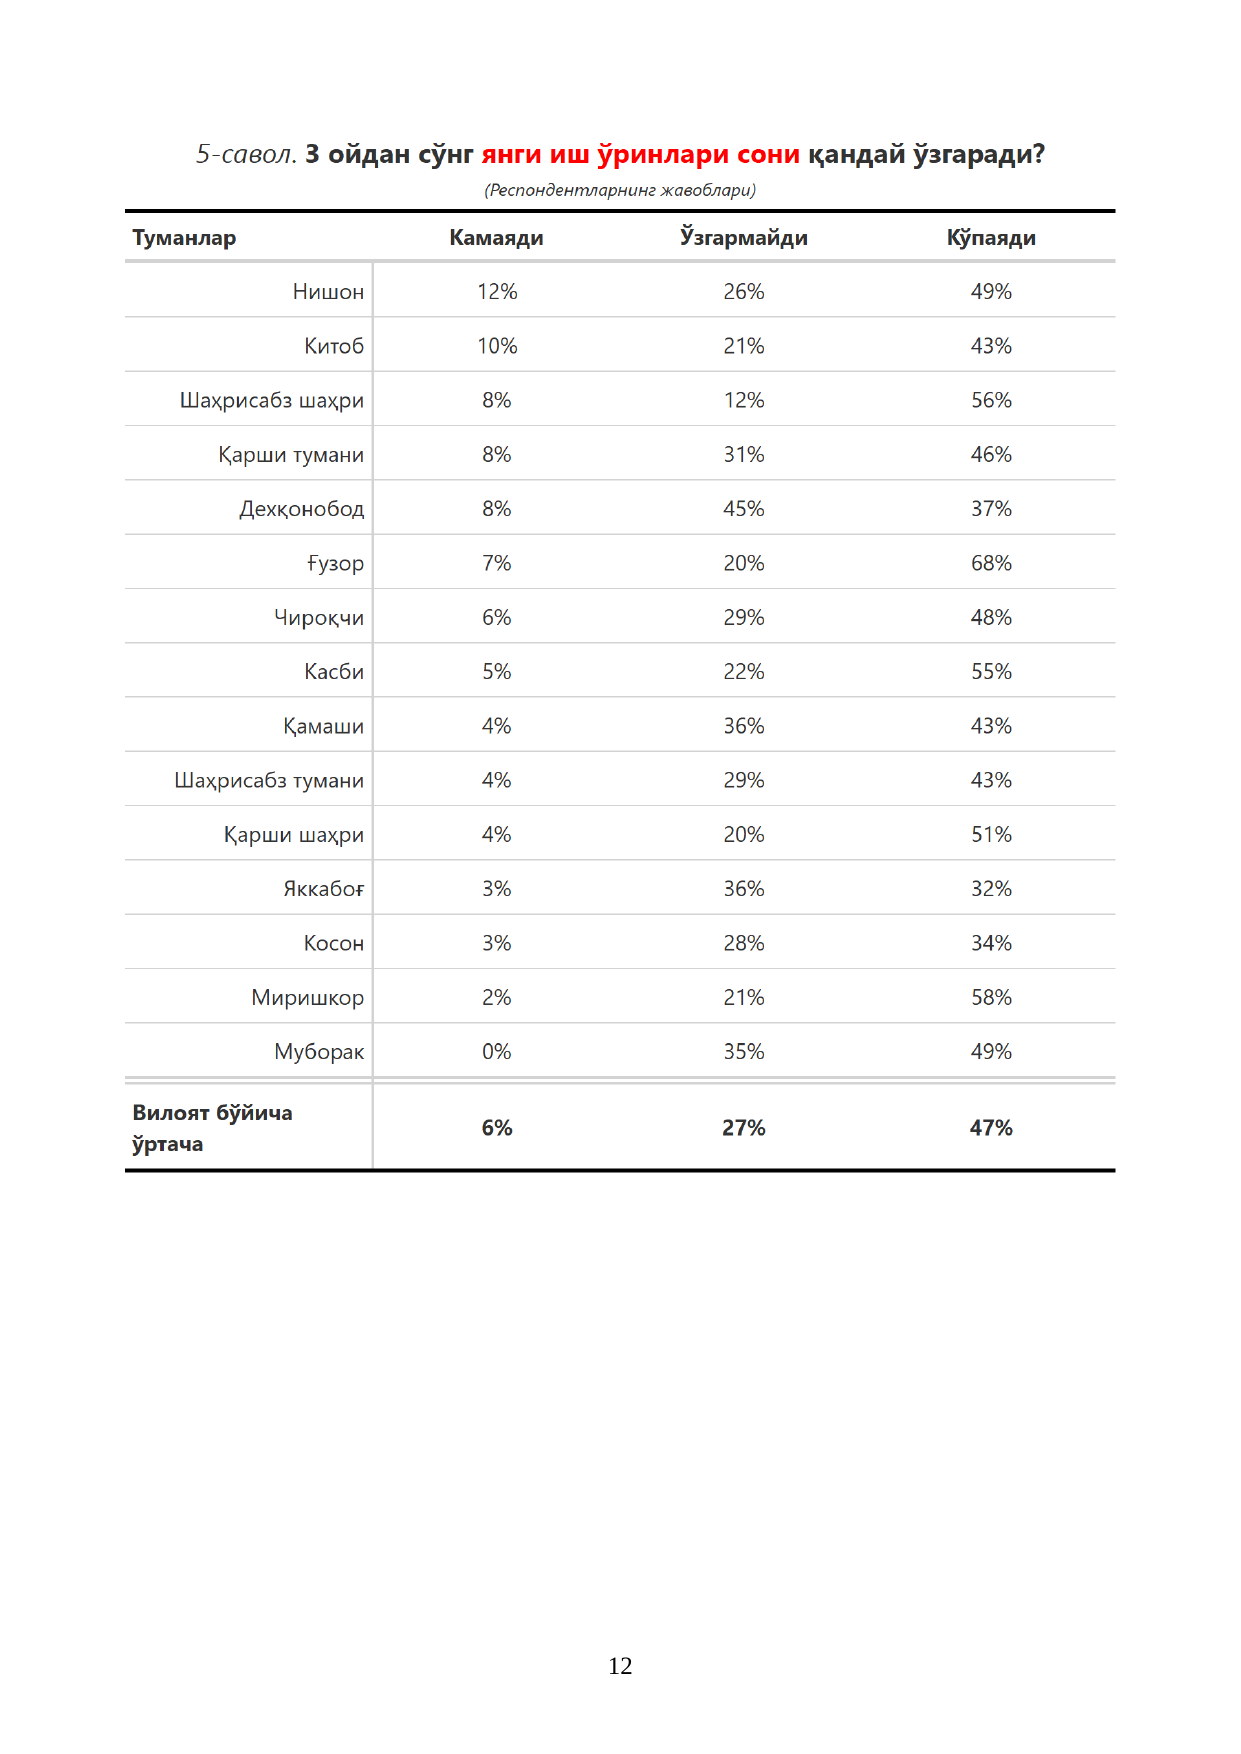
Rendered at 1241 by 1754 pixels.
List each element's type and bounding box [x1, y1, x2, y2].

picture [118, 118, 1122, 1179]
